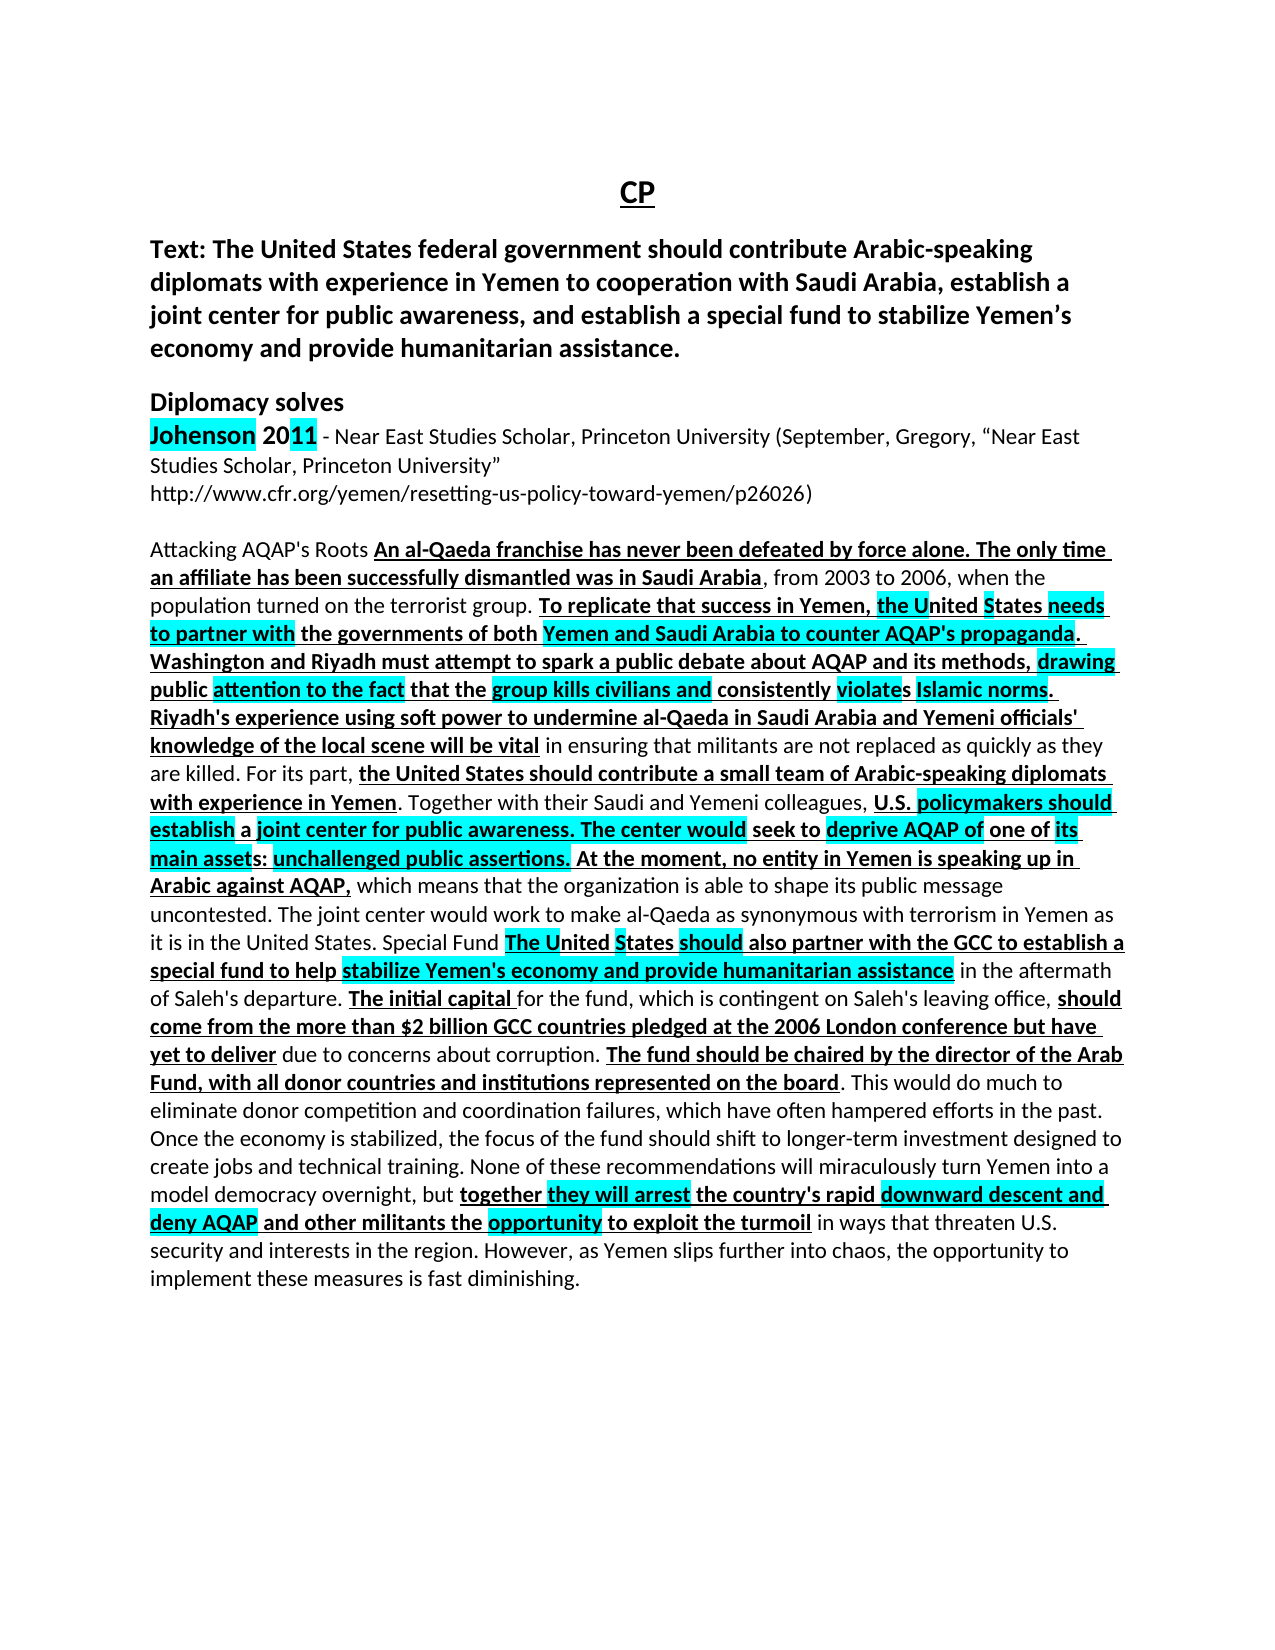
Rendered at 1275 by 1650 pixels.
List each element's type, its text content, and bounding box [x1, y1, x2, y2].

text Attacking AQAP's Roots An al-Qaeda franchise has never been defeated by force alone. The only time an affiliate has been successfully dismantled was in Saudi Arabia, from 2003 to 2006, when the population turned on the terrorist group. To replicate that success in Yemen, the United States needs to partner with the governments of both Yemen and Saudi Arabia to counter AQAP's propaganda. Washington and Riyadh must attempt to spark a public debate about AQAP and its methods, drawing public attention to the fact that the group kills civilians and consistently violates Islamic norms. Riyadh's experience using soft power to undermine al-Qaeda in Saudi Arabia and Yemeni officials' knowledge of the local scene will be vital in ensuring that militants are not replaced as quickly as they are killed. For its part, the United States should contribute a small team of Arabic-speaking diplomats with experience in Yemen. Together with their Saudi and Yemeni colleagues, U.S. policymakers should establish a joint center for public awareness. The center would seek to deprive AQAP of one of its main assets: unchallenged public assertions. At the moment, no entity in Yemen is speaking up in Arabic against AQAP, which means that the organization is able to shape its public message uncontested. The joint center would work to make al-Qaeda as synonymous with terrorism in Yemen as it is in the United States. Special Fund The United States should also partner with the GCC to establish a special fund to help stabilize Yemen's economy and provide humanitarian assistance in the aftermath of Saleh's departure. The initial capital for the fund, which is contingent on Saleh's leaving office, should come from the more than $2 billion GCC countries pledged at the 2006 London conference but have yet to deliver due to concerns about corruption. The fund should be chaired by the director of the Arab Fund, with all donor countries and institutions represented on the board. This would do much to eliminate donor competition and coordination failures, which have often hampered efforts in the past. Once the economy is stabilized, the focus of the fund should shift to longer-term investment designed to create jobs and technical training. None of these recommendations will miraculously turn Yemen into a model democracy overnight, but together they will arrest the country's rapid downward descent and deny AQAP and other militants the opportunity to exploit the turmoil in ways that threaten U.S. security and interests in the region. However, as Yemen slips further into chaos, the opportunity to implement these measures is fast diminishing. [150, 535, 1125, 980]
subtitle Diplomacy solves [150, 385, 1125, 418]
subtitle CP [150, 171, 1125, 212]
text Johenson 2011 - Near East Studies Scholar, Princeton University (September, Gregory, “Near East Studies Scholar, Princeton University” http://www.cfr.org/yemen/resetting-us-policy-toward-yemen/p26026) [150, 418, 1125, 507]
subtitle Text: The United States federal government should contribute Arabic-speaking diplomats with experience in Yemen to cooperation with Saudi Arabia, establish a joint center for public awareness, and establish a special fund to stabilize Yemen’s economy and provide humanitarian assistance. [150, 232, 1125, 364]
text Attacking AQAP's Roots An al-Qaeda franchise has never been defeated by force alone. The only time an affiliate has been successfully dismantled was in Saudi Arabia, from 2003 to 2006, when the population turned on the terrorist group. To replicate that success in Yemen, the United States needs to partner with the governments of both Yemen and Saudi Arabia to counter AQAP's propaganda. Washington and Riyadh must attempt to spark a public debate about AQAP and its methods, drawing public attention to the fact that the group kills civilians and consistently violates Islamic norms. Riyadh's experience using soft power to undermine al-Qaeda in Saudi Arabia and Yemeni officials' knowledge of the local scene will be vital in ensuring that militants are not replaced as quickly as they are killed. For its part, the United States should contribute a small team of Arabic-speaking diplomats with experience in Yemen. Together with their Saudi and Yemeni colleagues, U.S. policymakers should establish a joint center for public awareness. The center would seek to deprive AQAP of one of its main assets: unchallenged public assertions. At the moment, no entity in Yemen is speaking up in Arabic against AQAP, which means that the organization is able to shape its public message uncontested. The joint center would work to make al-Qaeda as synonymous with terrorism in Yemen as it is in the United States. Special Fund The United States should also partner with the GCC to establish a special fund to help stabilize Yemen's economy and provide humanitarian assistance in the aftermath of Saleh's departure. The initial capital for the fund, which is contingent on Saleh's leaving office, should come from the more than $2 billion GCC countries pledged at the 2006 London conference but have yet to deliver due to concerns about corruption. The fund should be chaired by the director of the Arab Fund, with all donor countries and institutions represented on the board. This would do much to eliminate donor competition and coordination failures, which have often hampered efforts in the past. Once the economy is stabilized, the focus of the fund should shift to longer-term investment designed to create jobs and technical training. None of these recommendations will miraculously turn Yemen into a model democracy overnight, but together they will arrest the country's rapid downward descent and deny AQAP and other militants the opportunity to exploit the turmoil in ways that threaten U.S. security and interests in the region. However, as Yemen slips further into chaos, the opportunity to implement these measures is fast diminishing. [150, 953, 1125, 1292]
